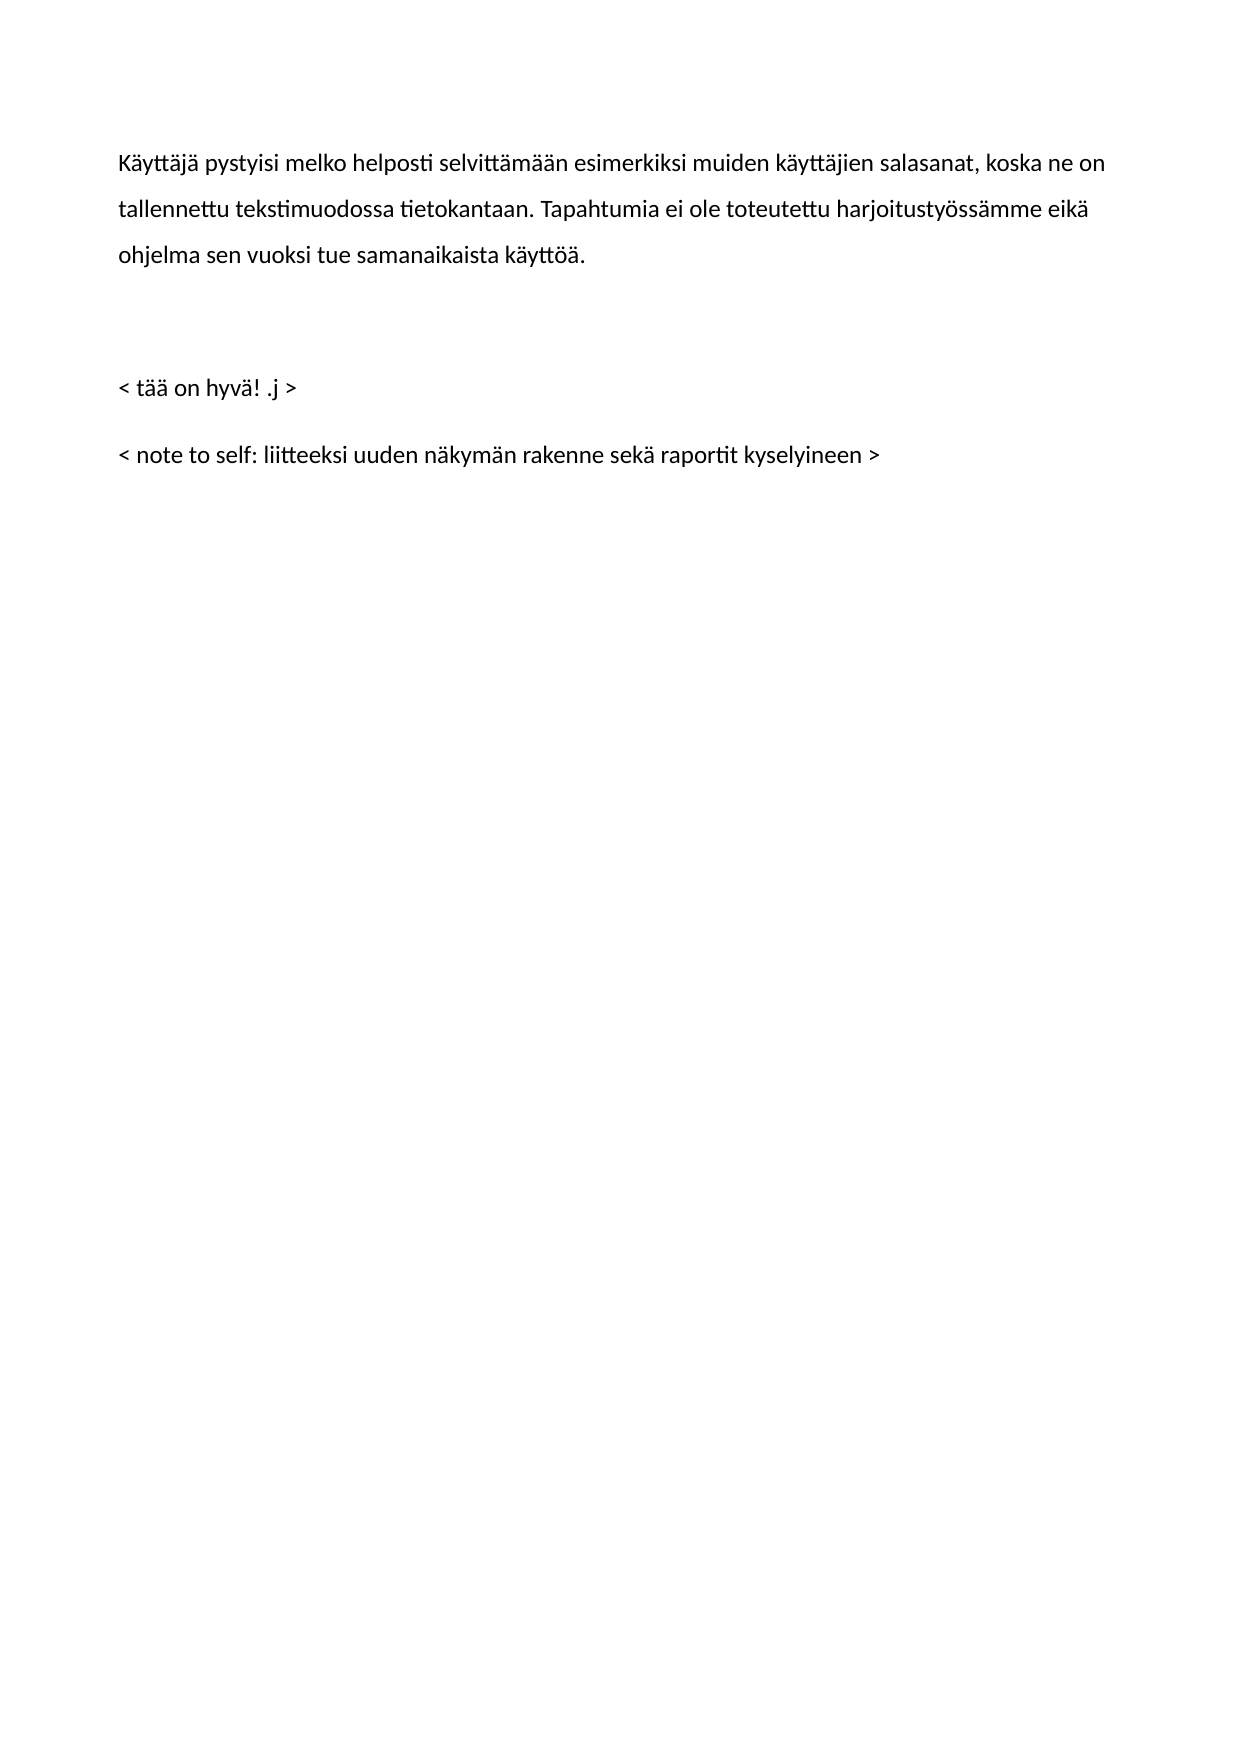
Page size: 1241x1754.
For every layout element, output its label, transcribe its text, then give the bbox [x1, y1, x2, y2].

text < note to self: liitteeksi uuden näkymän rakenne sekä raportit kyselyineen > [118, 439, 1122, 469]
text < tää on hyvä! .j > [118, 372, 1122, 403]
